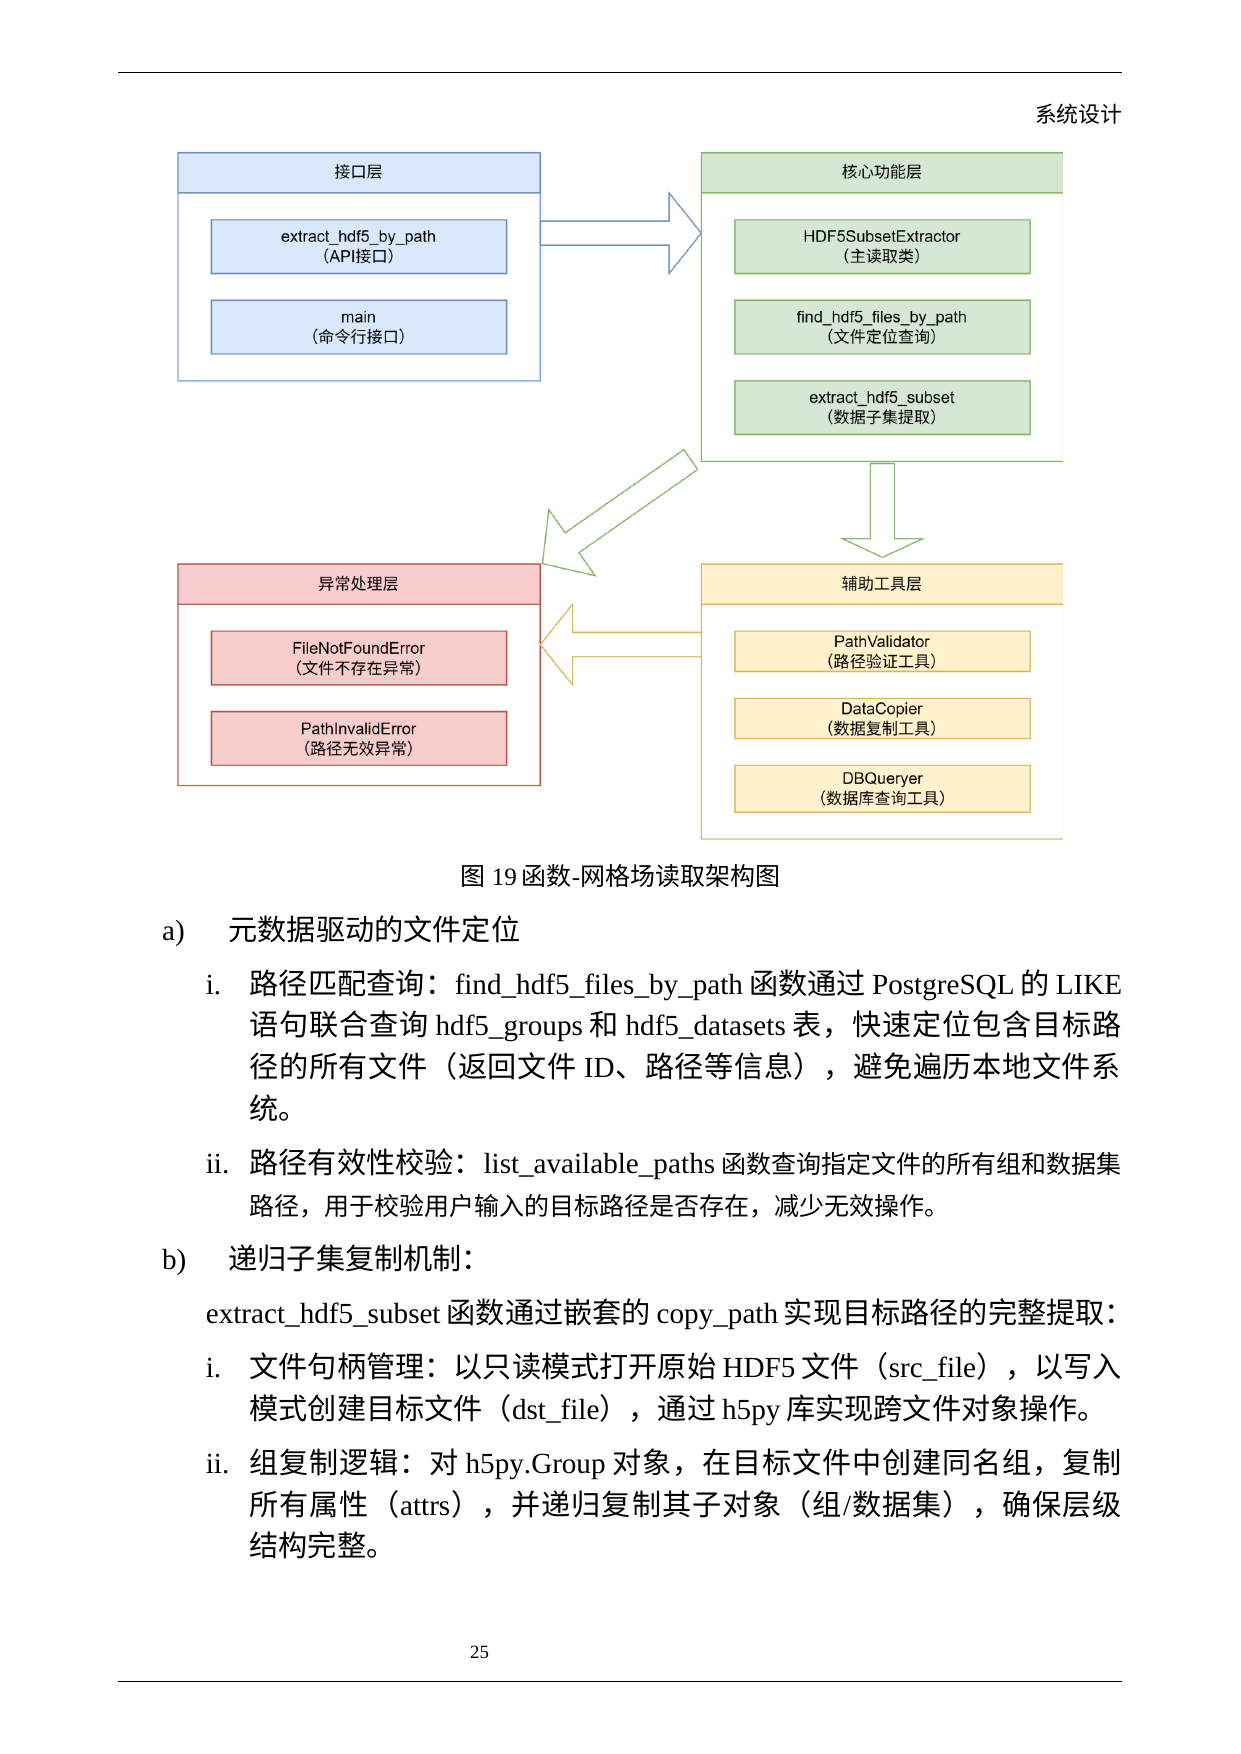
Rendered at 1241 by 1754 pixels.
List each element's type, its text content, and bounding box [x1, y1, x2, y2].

text extract_hdf5_subset函数通过嵌套的copy_path实现目标路径的完整提取： [206, 1290, 1122, 1332]
list 路径有效性校验：list_available_paths函数查询指定文件的所有组和数据集路径，用于校验用户输入的目标路径是否存在，减少无效操作。 [206, 1140, 1122, 1223]
list 递归子集复制机制： [162, 1236, 1122, 1277]
list 文件句柄管理：以只读模式打开原始HDF5文件（src_file），以写入模式创建目标文件（dst_file），通过h5py库实现跨文件对象操作。 [206, 1344, 1122, 1427]
picture [177, 145, 1063, 840]
list 组复制逻辑：对h5py.Group对象，在目标文件中创建同名组，复制所有属性（attrs），并递归复制其子对象（组/数据集），确保层级结构完整。 [206, 1440, 1122, 1565]
text 图 19函数-网格场读取架构图 [118, 852, 1122, 894]
list 路径匹配查询：find_hdf5_files_by_path函数通过PostgreSQL的LIKE语句联合查询hdf5_groups和hdf5_datasets表，快速定位包含目标路径的所有文件（返回文件ID、路径等信息），避免遍历本地文件系统。 [206, 961, 1122, 1127]
list 元数据驱动的文件定位 [162, 907, 1122, 948]
